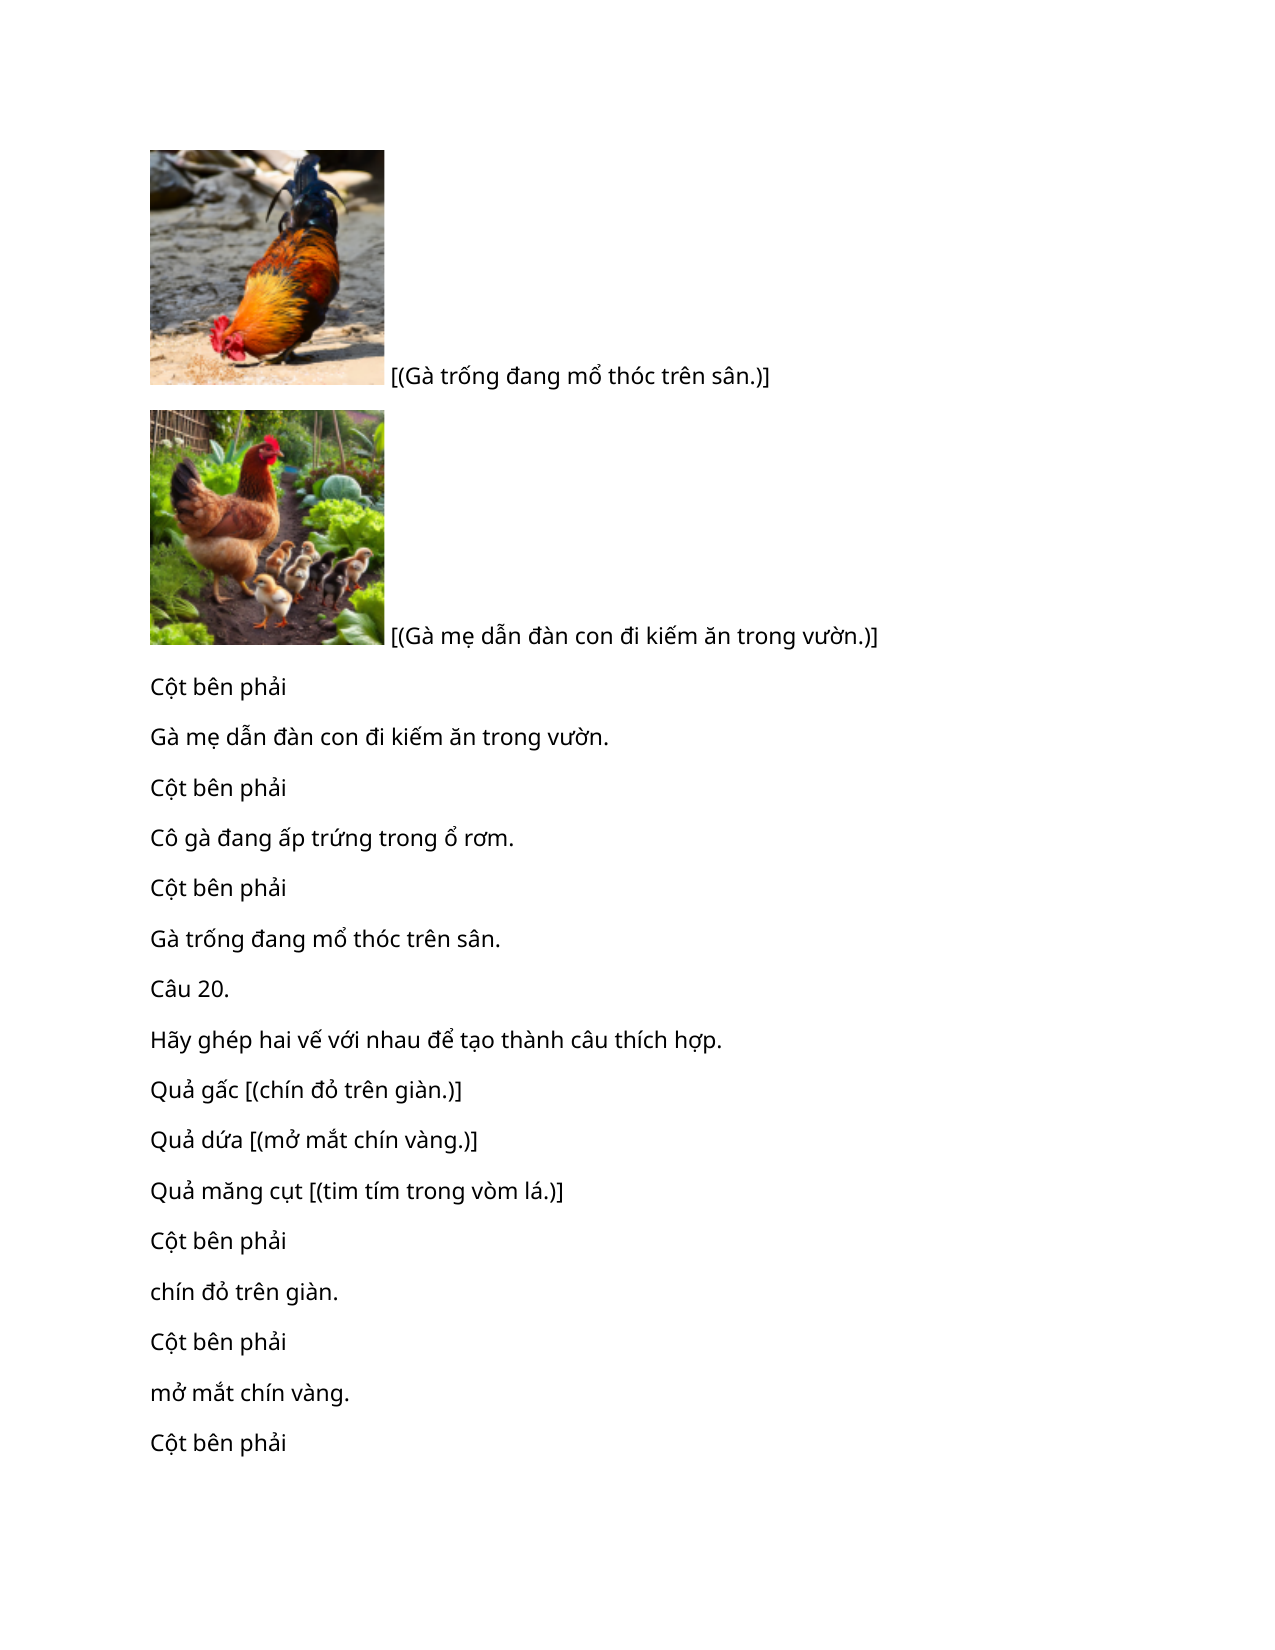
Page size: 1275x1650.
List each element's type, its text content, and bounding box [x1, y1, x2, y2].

text Quả măng cụt [(tim tím trong vòm lá.)] [150, 1175, 1125, 1206]
text Cô gà đang ấp trứng trong ổ rơm. [150, 822, 1125, 853]
text mở mắt chín vàng. [150, 1376, 1125, 1408]
picture [150, 410, 385, 645]
text Cột bên phải [150, 1326, 1125, 1357]
text Gà trống đang mổ thóc trên sân. [150, 923, 1125, 954]
text Cột bên phải [150, 671, 1125, 702]
text Câu 20. [150, 973, 1125, 1004]
text chín đỏ trên giàn. [150, 1276, 1125, 1307]
text Hãy ghép hai vế với nhau để tạo thành câu thích hợp. [150, 1023, 1125, 1055]
picture [150, 150, 385, 385]
text [(Gà mẹ dẫn đàn con đi kiếm ăn trong vườn.)] [150, 410, 1125, 651]
text [(Gà trống đang mổ thóc trên sân.)] [150, 150, 1125, 391]
text Cột bên phải [150, 1427, 1125, 1458]
text Quả gấc [(chín đỏ trên giàn.)] [150, 1074, 1125, 1105]
text Cột bên phải [150, 872, 1125, 903]
text Cột bên phải [150, 771, 1125, 803]
text Gà mẹ dẫn đàn con đi kiếm ăn trong vườn. [150, 721, 1125, 752]
text Cột bên phải [150, 1225, 1125, 1256]
text Quả dứa [(mở mắt chín vàng.)] [150, 1124, 1125, 1156]
